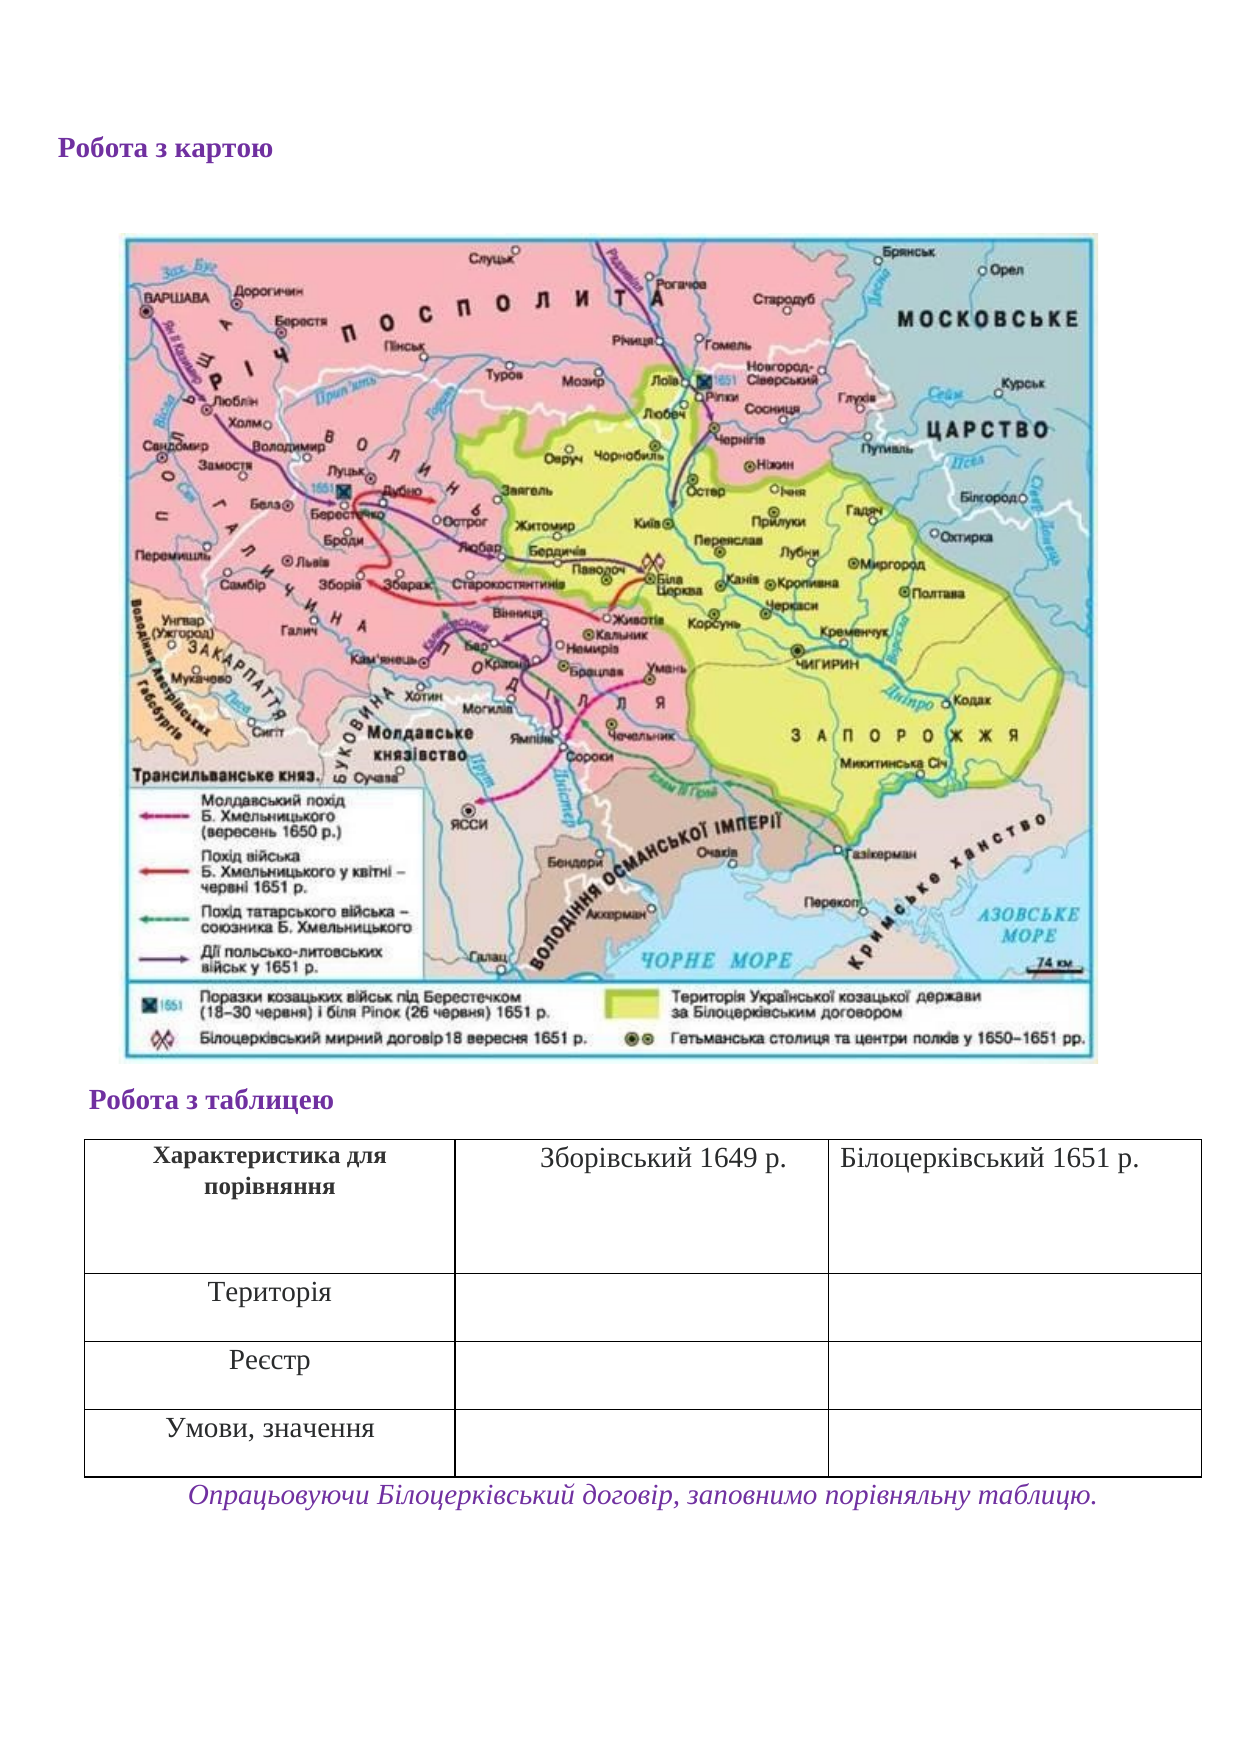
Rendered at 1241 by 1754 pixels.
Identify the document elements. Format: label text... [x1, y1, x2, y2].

table_header Зборівський 1649 р. [456, 1140, 828, 1273]
table_header Білоцерківський 1651 р. [829, 1140, 1201, 1273]
table_cell [456, 1410, 828, 1476]
table_cell [829, 1410, 1201, 1476]
table_cell Умови, значення [85, 1410, 454, 1476]
subtitle Робота з таблицею [88, 1082, 1202, 1115]
table_header Характеристика для порівняння [85, 1140, 454, 1273]
table_cell Територія [85, 1274, 454, 1341]
table_cell [456, 1342, 828, 1409]
table_cell [456, 1274, 828, 1341]
table_cell Реєстр [85, 1342, 454, 1409]
table_cell [829, 1274, 1201, 1341]
text Опрацьовуючи Білоцерківський договір, заповнимо порівняльну таблицю. [84, 1478, 1202, 1511]
picture [118, 233, 1099, 1064]
subtitle Робота з картою [58, 130, 1202, 163]
table_cell [829, 1342, 1201, 1409]
